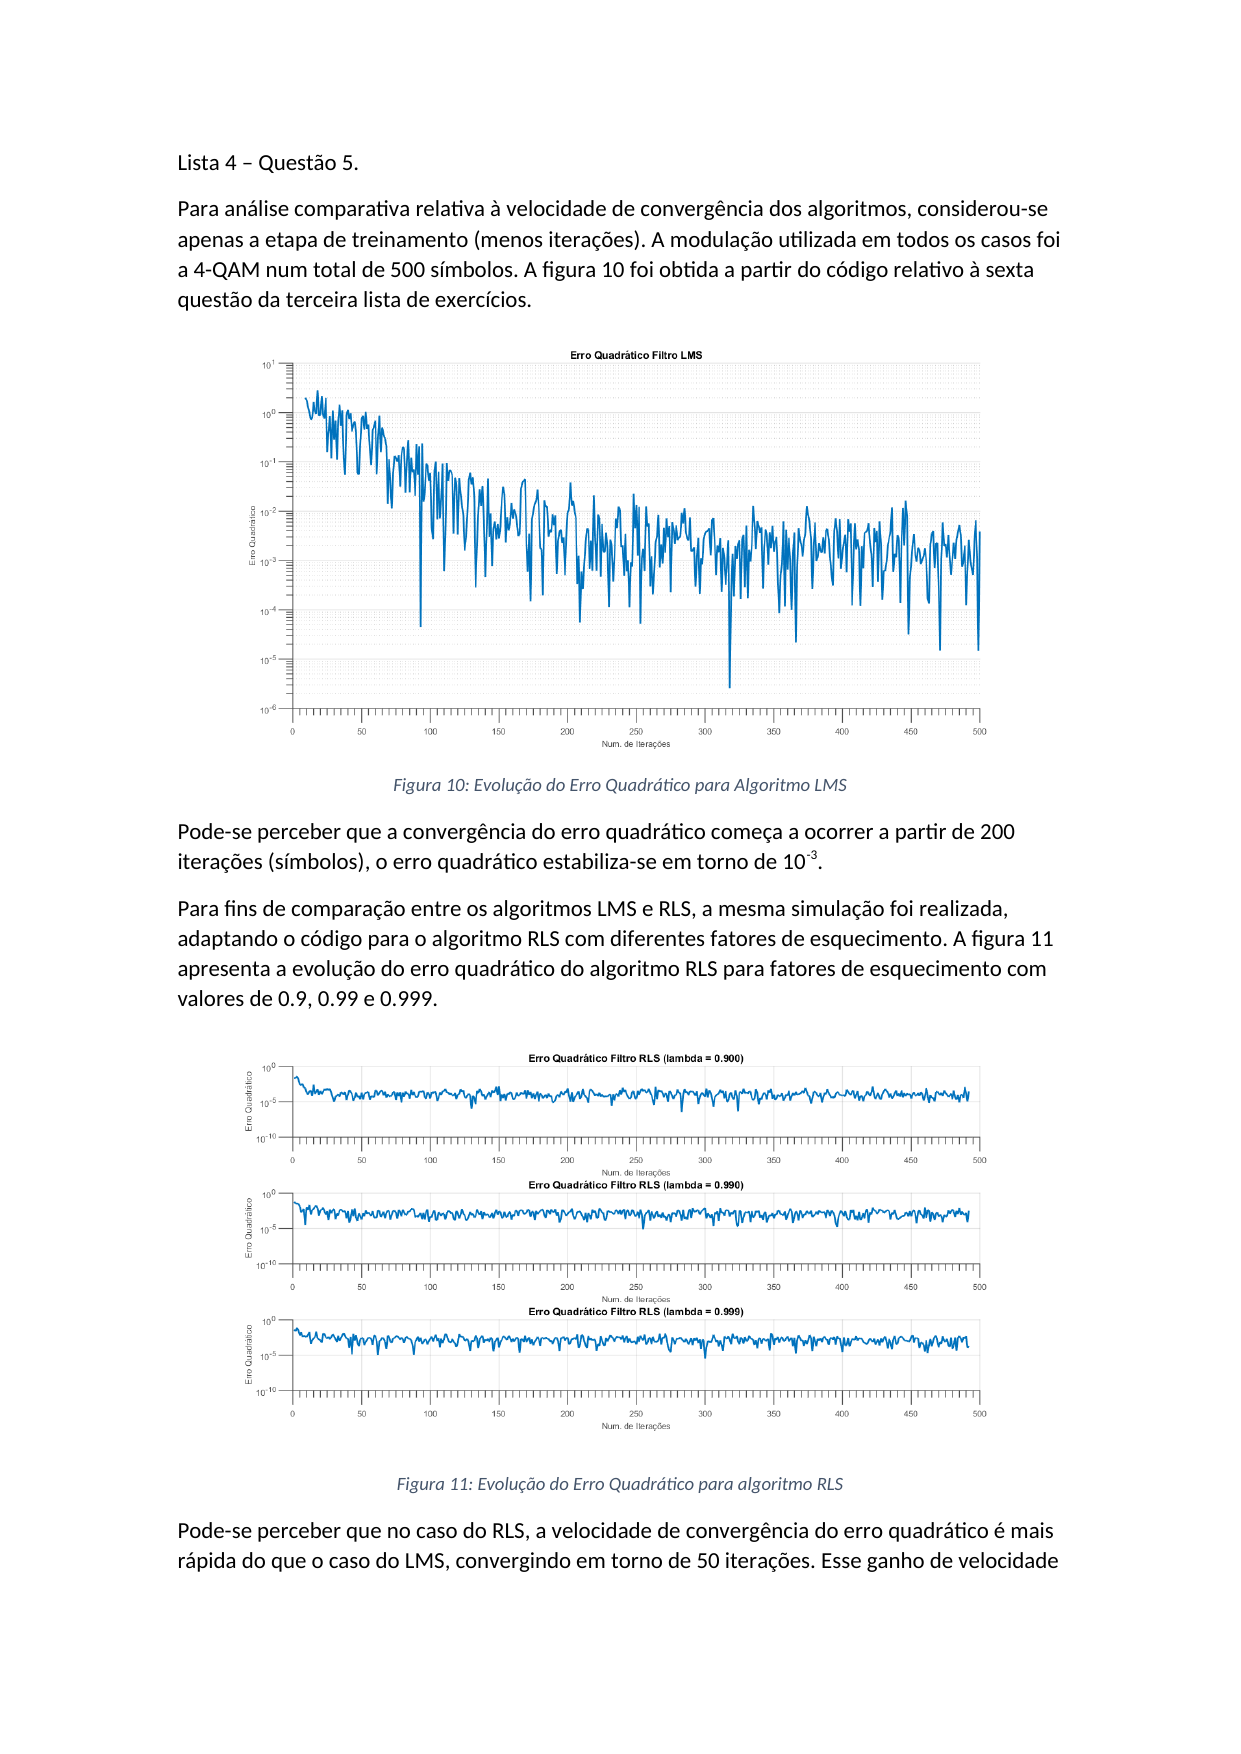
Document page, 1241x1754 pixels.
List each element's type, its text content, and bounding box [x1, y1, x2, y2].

text Para fins de comparação entre os algoritmos LMS e RLS, a mesma simulação foi realizada, adaptando o código para o algoritmo RLS com diferentes fatores de esquecimento. A figura 11 apresenta a evolução do erro quadrático do algoritmo RLS para fatores de esquecimento com valores de 0.9, 0.99 e 0.999. [177, 894, 1063, 1012]
picture [177, 1031, 1063, 1454]
text Para análise comparativa relativa à velocidade de convergência dos algoritmos, considerou-se apenas a etapa de treinamento (menos iterações). A modulação utilizada em todos os casos foi a 4-QAM num total de 500 símbolos. A figura 10 foi obtida a partir do código relativo à sexta questão da terceira lista de exercícios. [177, 194, 1063, 313]
text Lista 4 – Questão 5. [177, 148, 1063, 176]
text Pode-se perceber que a convergência do erro quadrático começa a ocorrer a partir de 200 iterações (símbolos), o erro quadrático estabiliza-se em torno de 10-3. [177, 817, 1063, 875]
picture [177, 332, 1063, 755]
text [177, 1516, 1063, 1574]
